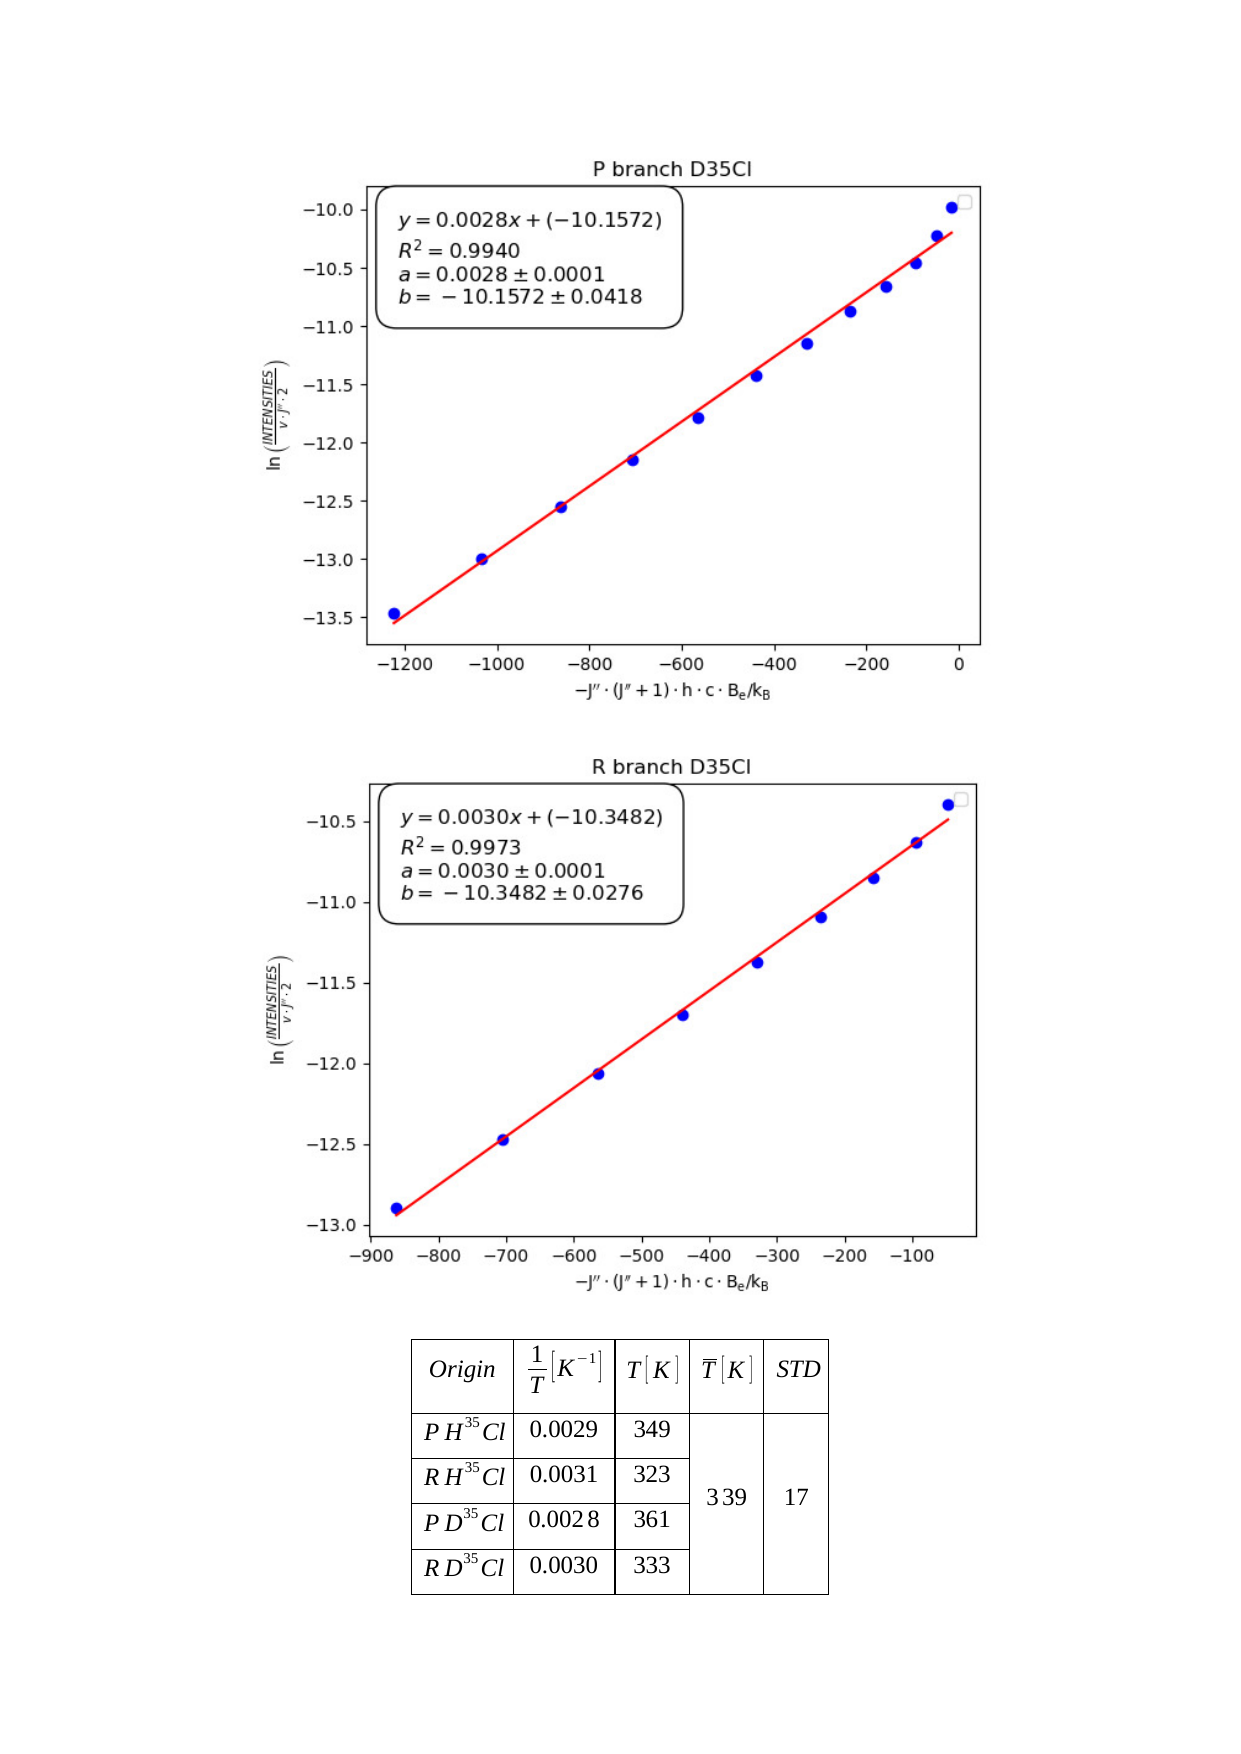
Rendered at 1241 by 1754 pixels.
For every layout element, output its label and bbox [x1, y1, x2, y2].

table_cell [514, 1550, 614, 1594]
table_cell [690, 1414, 763, 1594]
table_cell [616, 1504, 689, 1549]
table_cell [764, 1414, 828, 1594]
table_header [514, 1340, 614, 1412]
table_header [764, 1340, 828, 1412]
table_cell [412, 1504, 513, 1549]
table_cell [514, 1504, 614, 1549]
table_header [616, 1340, 689, 1412]
table_cell [412, 1414, 513, 1458]
table_cell [412, 1459, 513, 1503]
picture [249, 150, 991, 716]
table_cell [616, 1459, 689, 1503]
table_cell [412, 1550, 513, 1594]
table_cell [514, 1414, 614, 1458]
table_cell [616, 1550, 689, 1594]
table_header [412, 1340, 513, 1412]
table_cell [514, 1459, 614, 1503]
table_cell [616, 1414, 689, 1458]
picture [253, 747, 987, 1307]
table_header [690, 1340, 763, 1412]
